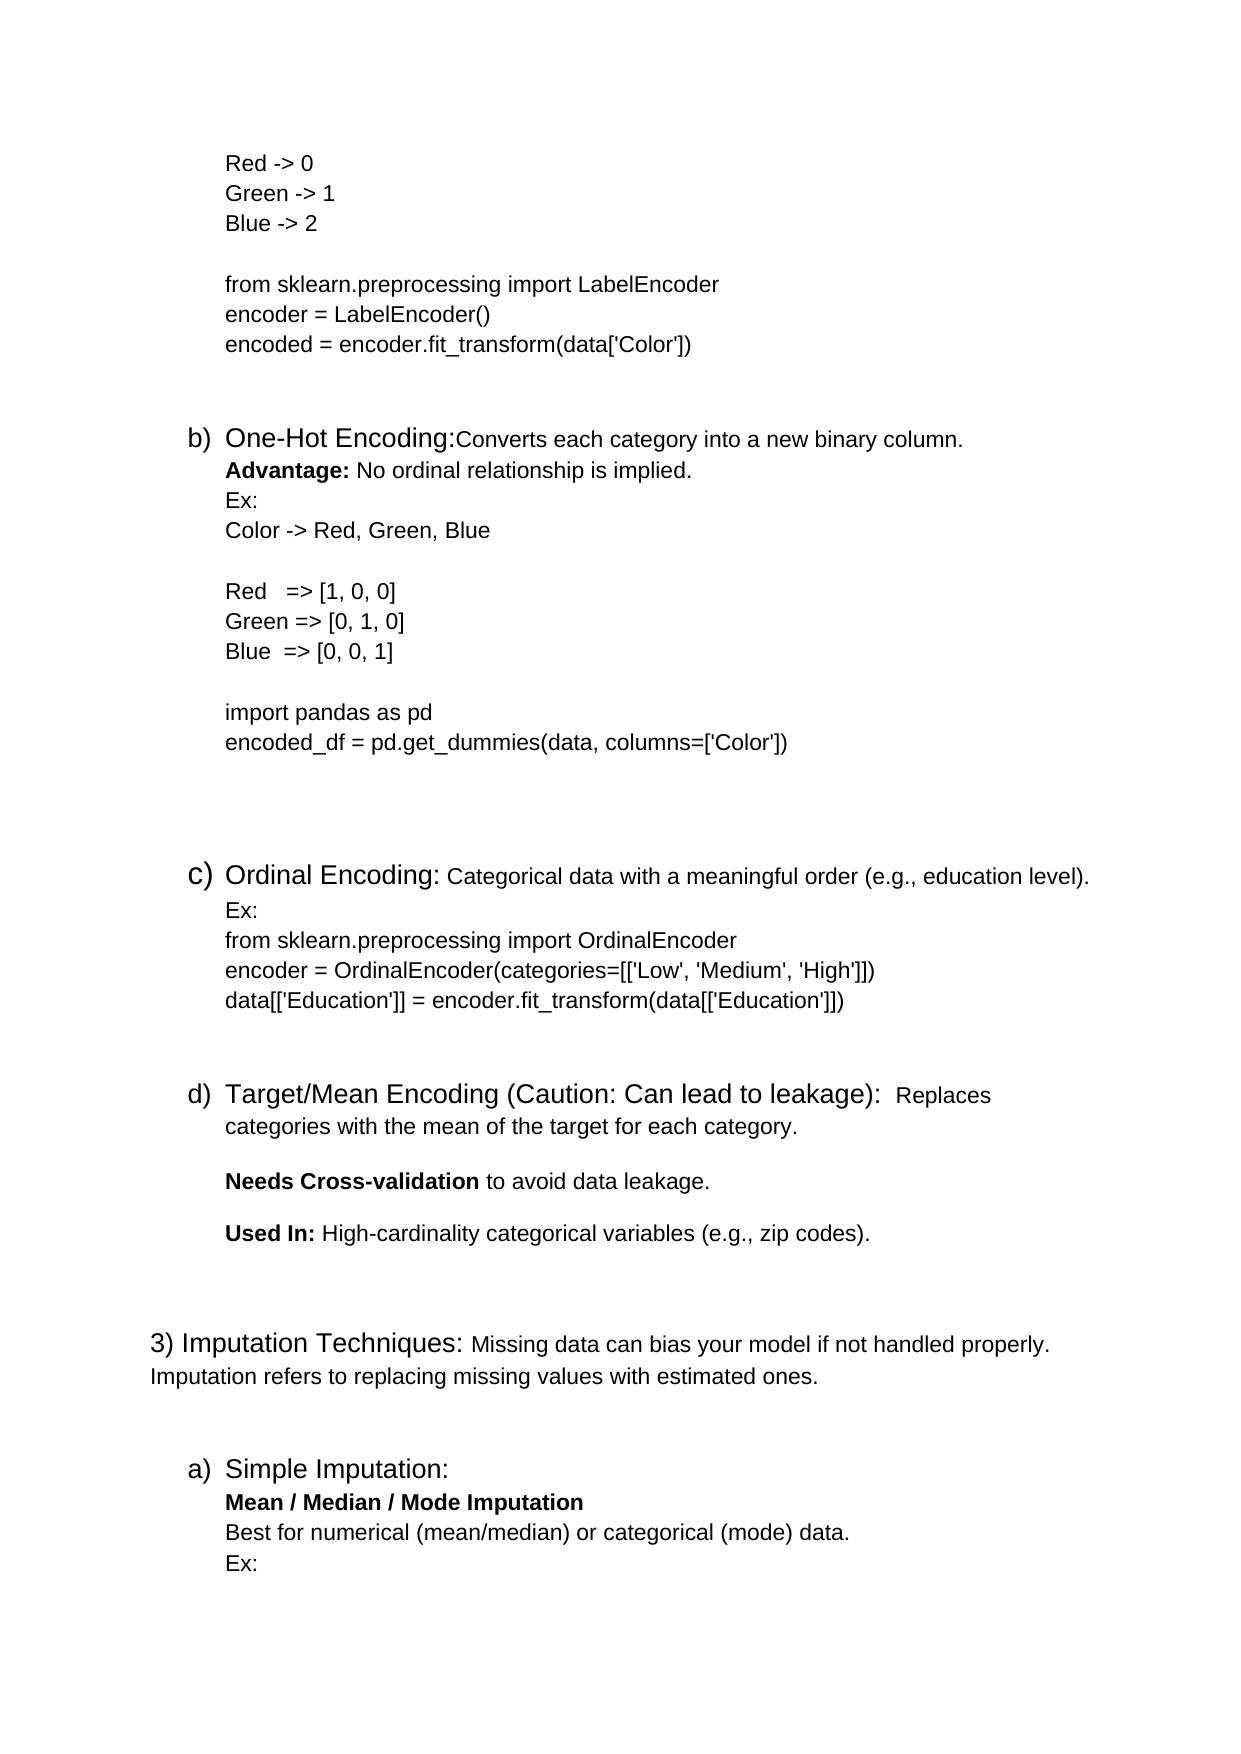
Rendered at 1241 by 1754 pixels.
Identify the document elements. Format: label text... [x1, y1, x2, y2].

text Needs Cross-validation to avoid data leakage. [225, 1168, 1090, 1194]
list Simple Imputation: [187, 1453, 1090, 1484]
text encoder = LabelEncoder() [225, 301, 1090, 327]
text Color -> Red, Green, Blue [225, 517, 1090, 544]
text import pandas as pd [225, 699, 1090, 725]
text Red => [1, 0, 0] [225, 578, 1090, 604]
text 3) Imputation Techniques: Missing data can bias your model if not handled properly. Imputation refers to replacing missing values with estimated ones. [150, 1327, 1090, 1389]
text Ex: [225, 487, 1090, 513]
text from sklearn.preprocessing import OrdinalEncoder [225, 927, 1090, 953]
text Mean / Median / Mode Imputation [225, 1489, 1090, 1516]
text Used In: High-cardinality categorical variables (e.g., zip codes). [225, 1219, 1090, 1272]
text Green => [0, 1, 0] [225, 608, 1090, 634]
text from sklearn.preprocessing import LabelEncoder [225, 271, 1090, 297]
text Red -> 0 [225, 150, 1090, 176]
text Blue -> 2 [225, 210, 1090, 237]
text encoded = encoder.fit_transform(data['Color']) [225, 331, 1090, 358]
text encoded_df = pd.get_dummies(data, columns=['Color']) [225, 729, 1090, 755]
text encoder = OrdinalEncoder(categories=[['Low', 'Medium', 'High']]) [225, 957, 1090, 983]
list One-Hot Encoding:Converts each category into a new binary column. Advantage: No ordinal relationship is implied. [187, 422, 1090, 483]
list Target/Mean Encoding (Caution: Can lead to leakage): Replaces categories with the mean of the target for each category. [187, 1078, 1090, 1139]
text Best for numerical (mean/median) or categorical (mode) data. [225, 1519, 1090, 1546]
text data[['Education']] = encoder.fit_transform(data[['Education']]) [225, 987, 1090, 1014]
list Ordinal Encoding: Categorical data with a meaningful order (e.g., education level). [187, 855, 1090, 891]
text Ex: [225, 897, 1090, 923]
text Ex: [225, 1549, 1090, 1576]
text Blue => [0, 0, 1] [225, 638, 1090, 664]
text Green -> 1 [225, 180, 1090, 207]
